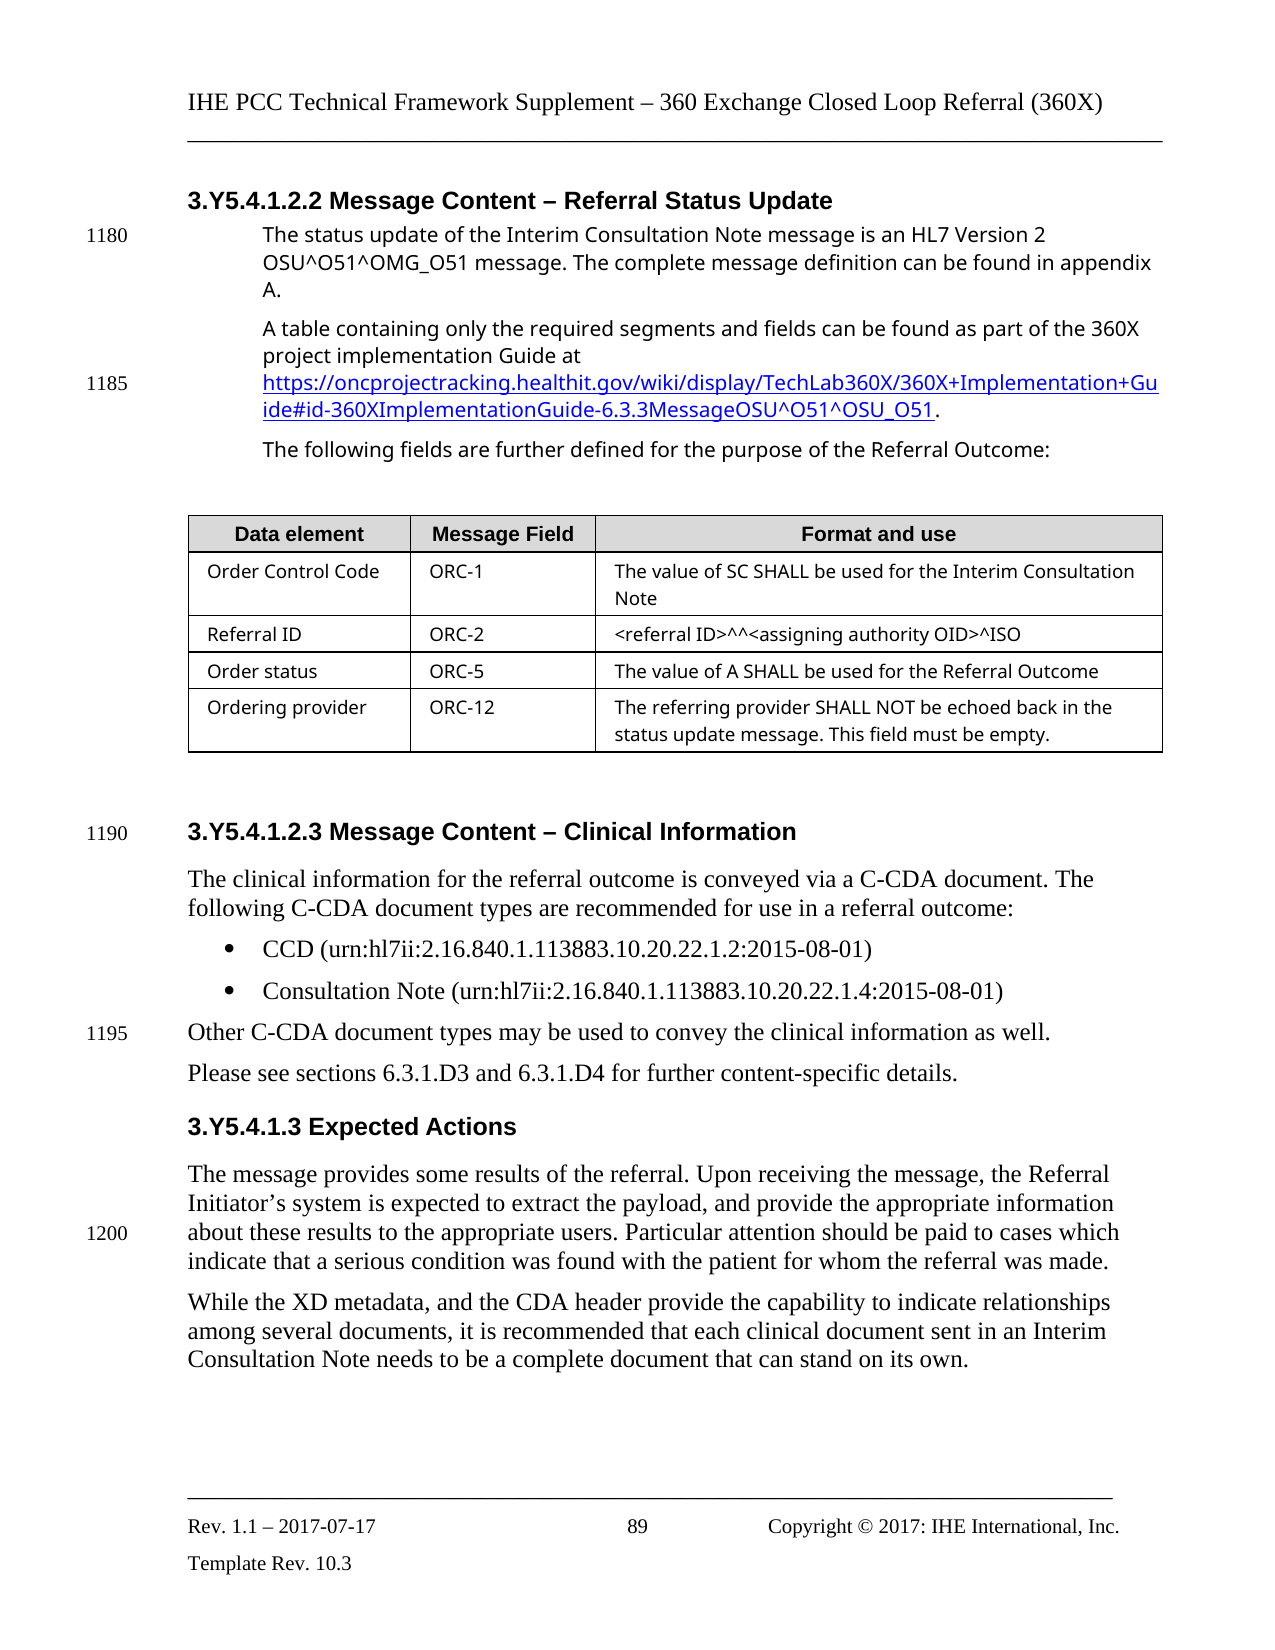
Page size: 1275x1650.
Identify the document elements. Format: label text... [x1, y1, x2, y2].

table_cell The value of SC SHALL be used for the Interim Consultation Note [596, 553, 1162, 615]
table_cell Referral ID [189, 616, 410, 651]
list CCD (urn:hl7ii:2.16.840.1.113883.10.20.22.1.2:2015-08-01) [225, 934, 1162, 963]
text The clinical information for the referral outcome is conveyed via a C-CDA document. The following C-CDA document types are recommended for use in a referral outcome: [187, 864, 1162, 922]
table_header Message Field [411, 516, 595, 551]
text While the XD metadata, and the CDA header provide the capability to indicate relationships among several documents, it is recommended that each clinical document sent in an Interim Consultation Note needs to be a complete document that can stand on its own. [187, 1287, 1162, 1373]
table_cell ORC-5 [411, 653, 595, 688]
text The following fields are further defined for the purpose of the Referral Outcome: [262, 436, 1162, 463]
table_cell The referring provider SHALL NOT be echoed back in the status update message. This field must be empty. [596, 689, 1162, 751]
table_cell Ordering provider [189, 689, 410, 751]
subtitle 3.Y5.4.1.3 Expected Actions [187, 1112, 1162, 1141]
table_header Data element [189, 516, 410, 551]
table_cell Order status [189, 653, 410, 688]
table_cell ORC-1 [411, 553, 595, 615]
subtitle 3.Y5.4.1.2.3 Message Content – Clinical Information [187, 817, 1162, 846]
text The status update of the Interim Consultation Note message is an HL7 Version 2 OSU^O51^OMG_O51 message. The complete message definition can be found in appendix A. [262, 221, 1162, 302]
text A table containing only the required segments and fields can be found as part of the 360X project implementation Guide at https://oncprojectracking.healthit.gov/wiki/display/TechLab360X/360X+Implementation+Guide#id-360XImplementationGuide-6.3.3MessageOSU^O51^OSU_O51. [262, 315, 1162, 423]
table_cell <referral ID>^^<assigning authority OID>^ISO [596, 616, 1162, 651]
text The message provides some results of the referral. Upon receiving the message, the Referral Initiator’s system is expected to extract the payload, and provide the appropriate information about these results to the appropriate users. Particular attention should be paid to cases which indicate that a serious condition was found with the patient for whom the referral was made. [187, 1159, 1162, 1274]
table_cell ORC-12 [411, 689, 595, 751]
subtitle 3.Y5.4.1.2.2 Message Content – Referral Status Update [187, 186, 1162, 215]
table_cell Order Control Code [189, 553, 410, 615]
text Other C-CDA document types may be used to convey the clinical information as well. [187, 1017, 1162, 1046]
list Consultation Note (urn:hl7ii:2.16.840.1.113883.10.20.22.1.4:2015-08-01) [225, 976, 1162, 1004]
table_header Format and use [596, 516, 1162, 551]
table_cell The value of A SHALL be used for the Referral Outcome [596, 653, 1162, 688]
table_cell ORC-2 [411, 616, 595, 651]
text Please see sections 6.3.1.D3 and 6.3.1.D4 for further content-specific details. [187, 1058, 1162, 1087]
